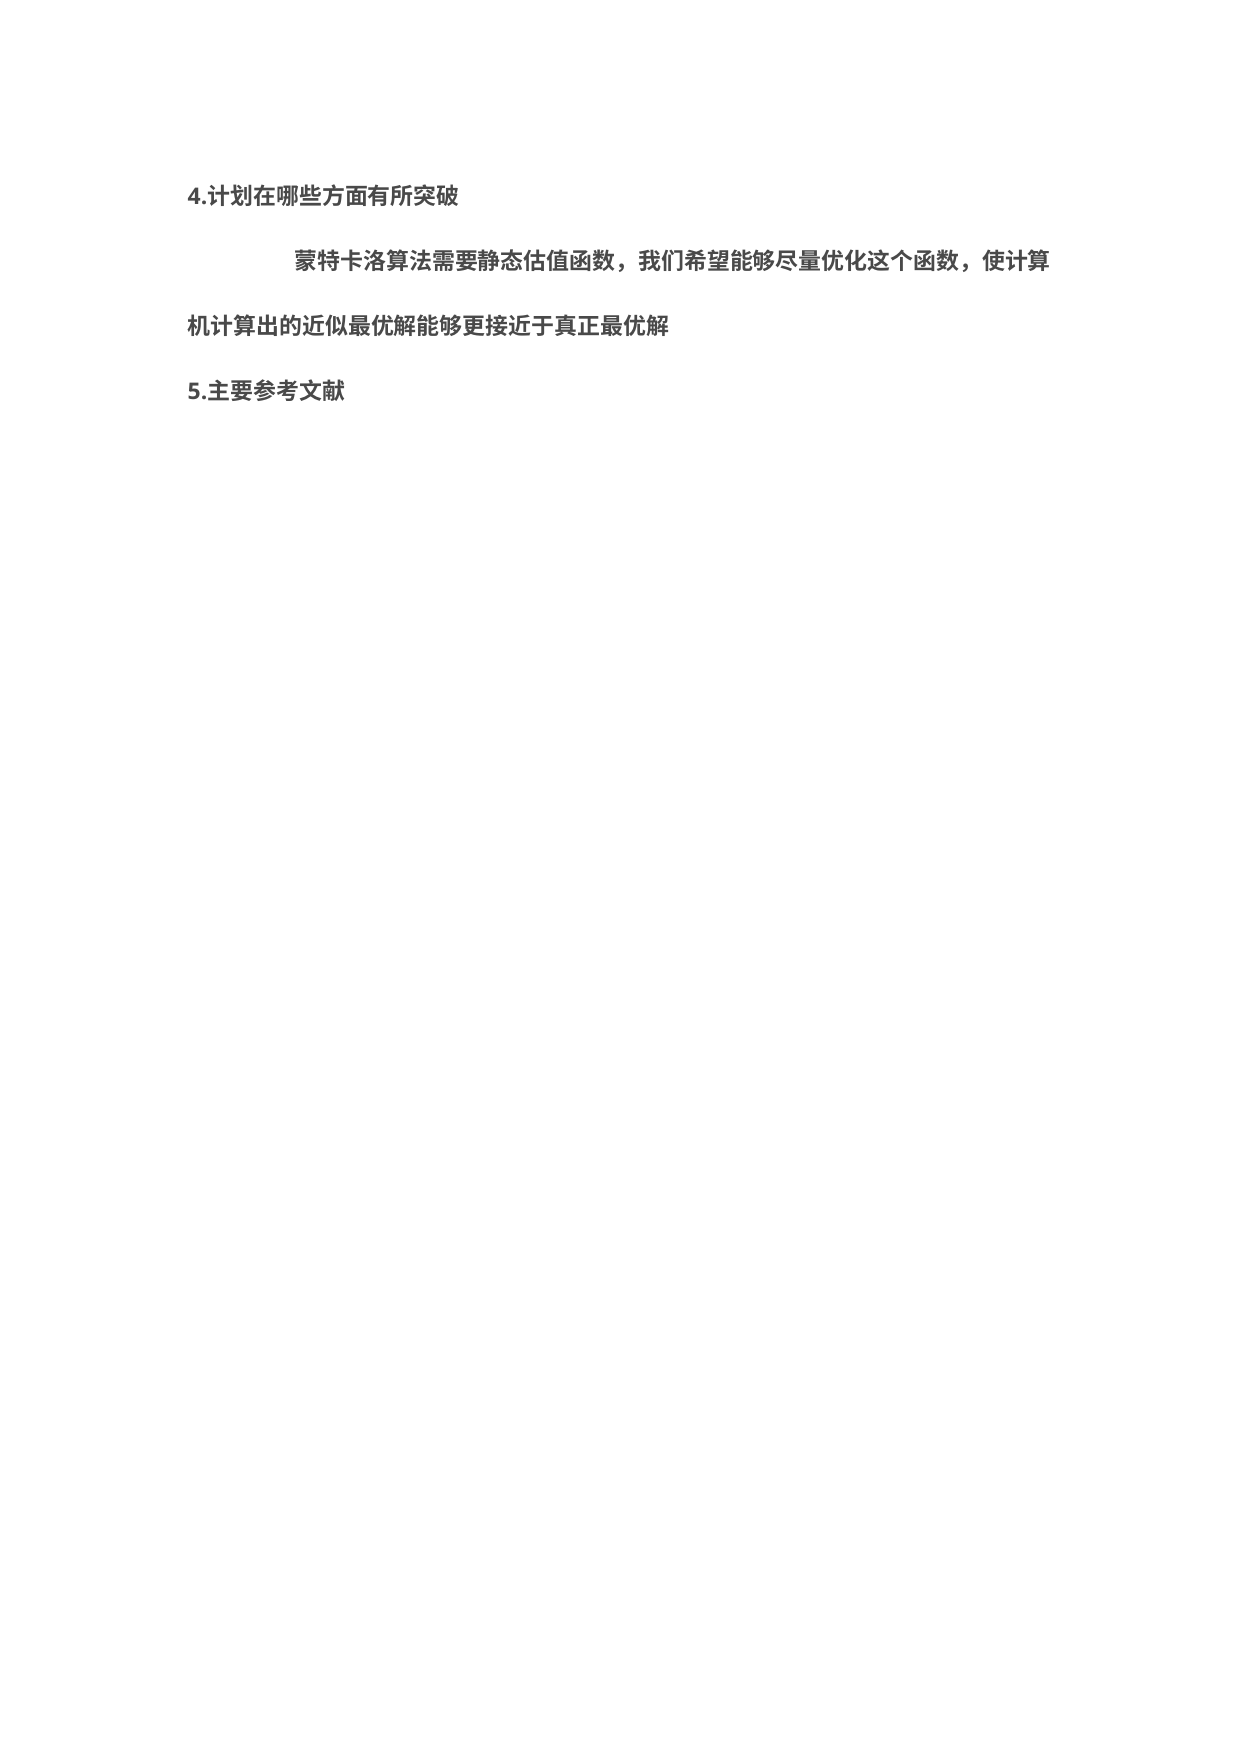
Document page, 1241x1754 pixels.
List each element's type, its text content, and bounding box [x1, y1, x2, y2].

text 5.主要参考文献 [187, 357, 1053, 422]
text 蒙特卡洛算法需要静态估值函数，我们希望能够尽量优化这个函数，使计算机计算出的近似最优解能够更接近于真正最优解 [187, 227, 1053, 357]
text 4.计划在哪些方面有所突破 [187, 162, 1053, 227]
